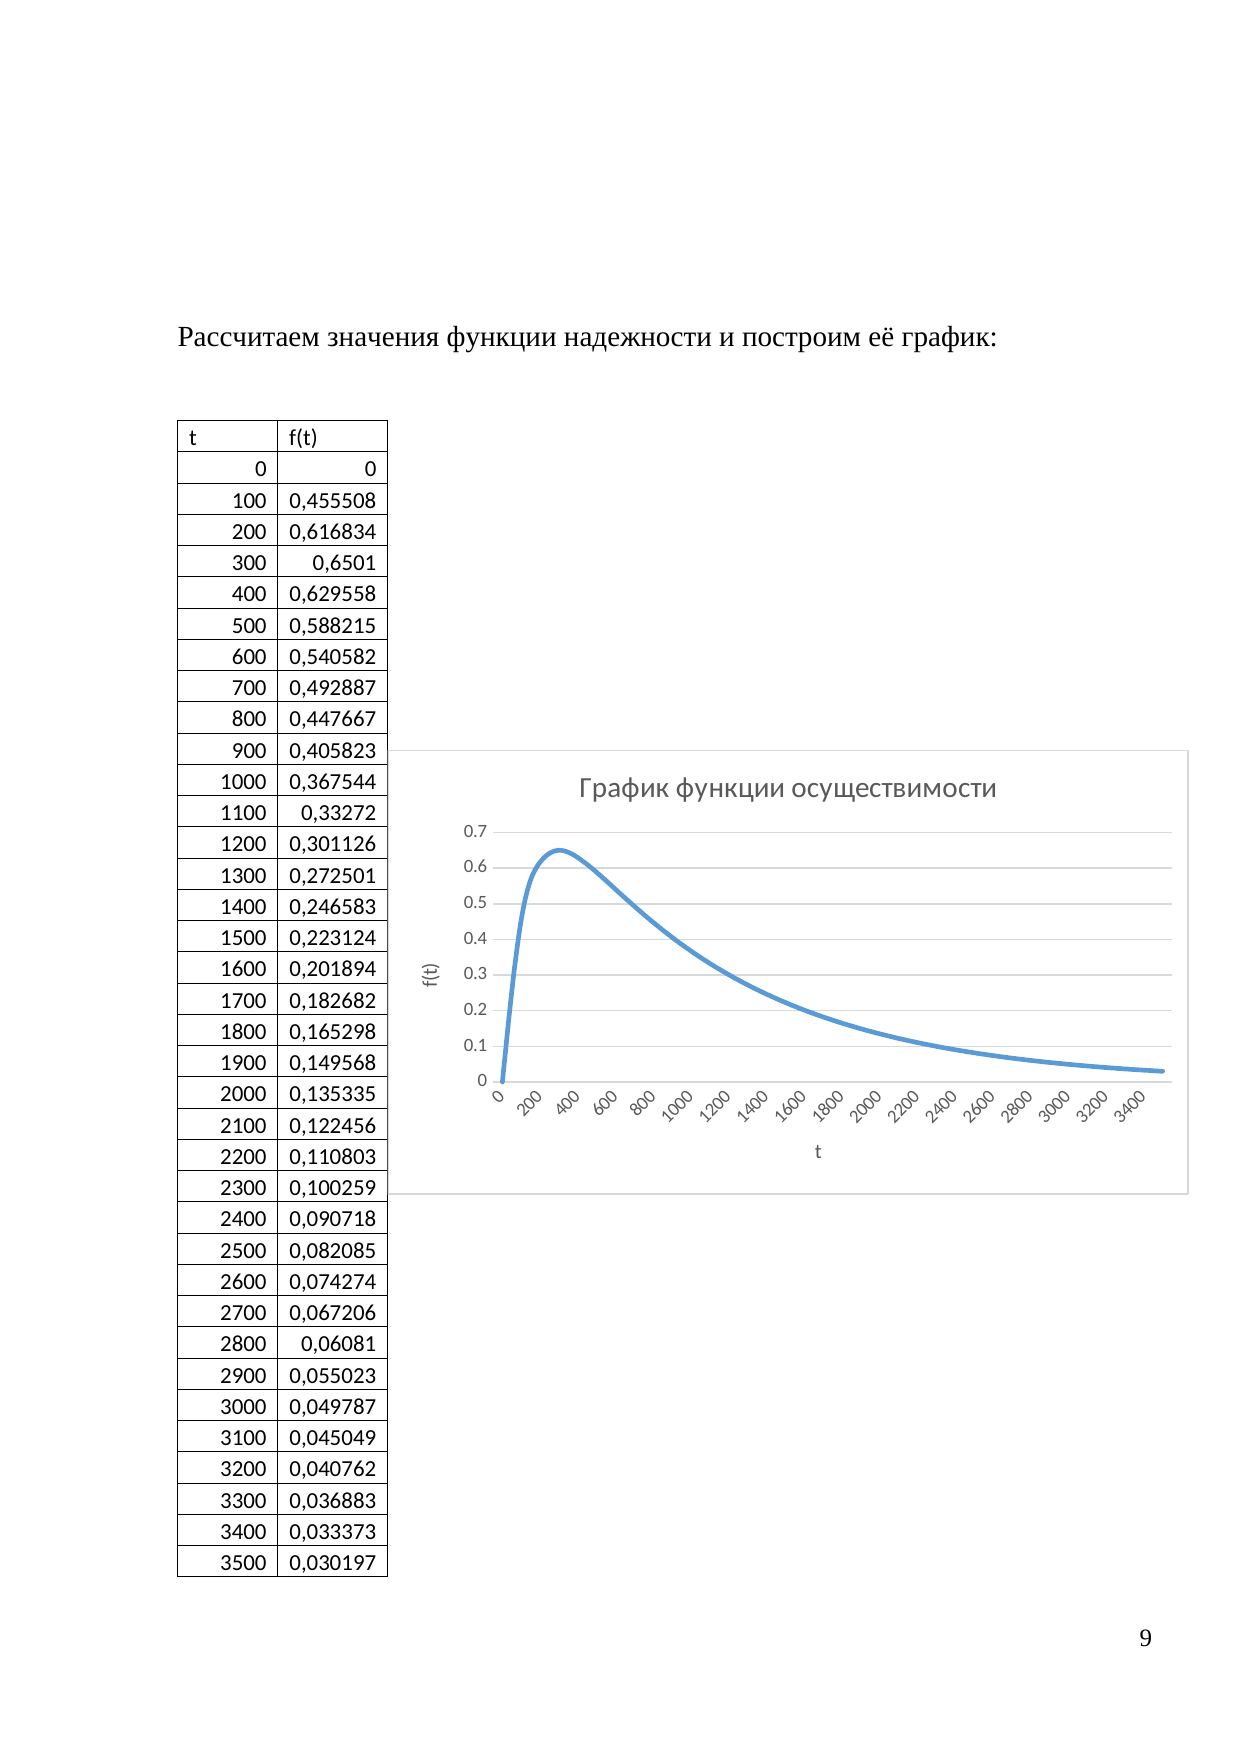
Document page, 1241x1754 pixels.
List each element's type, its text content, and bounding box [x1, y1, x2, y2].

table_cell 2800 [178, 1327, 277, 1357]
table_cell 0,246583 [278, 890, 387, 920]
table_cell 3000 [178, 1390, 277, 1420]
table_cell 0,045049 [278, 1421, 387, 1451]
table_cell 1200 [178, 827, 277, 857]
table_cell 0,367544 [278, 765, 387, 795]
table_cell 2300 [178, 1171, 277, 1201]
table_cell 0,100259 [278, 1171, 387, 1201]
table_cell 1100 [178, 796, 277, 826]
table_cell 2600 [178, 1265, 277, 1295]
table_cell 0,055023 [278, 1359, 387, 1389]
table_header t [178, 421, 277, 451]
table_cell 0,135335 [278, 1077, 387, 1107]
table_cell 1500 [178, 921, 277, 951]
table_cell 1300 [178, 859, 277, 889]
table_cell 0,33272 [278, 796, 387, 826]
table_cell 0,629558 [278, 577, 387, 607]
table_cell 0,082085 [278, 1234, 387, 1264]
table_cell 0,165298 [278, 1015, 387, 1045]
table_cell 0,033373 [278, 1515, 387, 1545]
table_cell 700 [178, 671, 277, 701]
table_cell 2000 [178, 1077, 277, 1107]
text Рассчитаем значения функции надежности и построим её график: [177, 319, 1152, 353]
table_cell 0,074274 [278, 1265, 387, 1295]
table_cell 3500 [178, 1546, 277, 1576]
table_cell 0,405823 [278, 734, 387, 764]
table_cell 0,540582 [278, 640, 387, 670]
table_cell 400 [178, 577, 277, 607]
table_cell 0,201894 [278, 952, 387, 982]
table_cell 2400 [178, 1202, 277, 1232]
table_cell 500 [178, 609, 277, 639]
table_cell 2500 [178, 1234, 277, 1264]
table_cell 1000 [178, 765, 277, 795]
table_cell 900 [178, 734, 277, 764]
table_cell 0,6501 [278, 546, 387, 576]
table_header f(t) [278, 421, 387, 451]
table_cell 1600 [178, 952, 277, 982]
table_cell 1900 [178, 1046, 277, 1076]
table_cell 0,588215 [278, 609, 387, 639]
table_cell 0,036883 [278, 1484, 387, 1514]
table_cell 1800 [178, 1015, 277, 1045]
table_cell 0,06081 [278, 1327, 387, 1357]
table_cell 200 [178, 515, 277, 545]
table_cell 0,030197 [278, 1546, 387, 1576]
table_cell 2200 [178, 1140, 277, 1170]
table_cell 0,149568 [278, 1046, 387, 1076]
table_cell 3100 [178, 1421, 277, 1451]
table_cell 0,090718 [278, 1202, 387, 1232]
table_cell 0,110803 [278, 1140, 387, 1170]
table_cell 0,067206 [278, 1296, 387, 1326]
table_cell 0,455508 [278, 484, 387, 514]
table_cell 600 [178, 640, 277, 670]
table_cell 0,301126 [278, 827, 387, 857]
table_cell 0,049787 [278, 1390, 387, 1420]
table_cell 300 [178, 546, 277, 576]
table_cell 0,447667 [278, 702, 387, 732]
table_cell 0,182682 [278, 984, 387, 1014]
table_cell 0,122456 [278, 1109, 387, 1139]
table_cell 800 [178, 702, 277, 732]
table_cell 1700 [178, 984, 277, 1014]
table_cell 1400 [178, 890, 277, 920]
table_cell 0 [178, 452, 277, 482]
table_cell 3400 [178, 1515, 277, 1545]
table_cell 0 [278, 452, 387, 482]
table_cell 0,616834 [278, 515, 387, 545]
table_cell 3200 [178, 1452, 277, 1482]
table_cell 2100 [178, 1109, 277, 1139]
table_cell 2900 [178, 1359, 277, 1389]
table_cell 0,492887 [278, 671, 387, 701]
table_cell 0,272501 [278, 859, 387, 889]
table_cell 2700 [178, 1296, 277, 1326]
table_cell 0,040762 [278, 1452, 387, 1482]
table_cell 100 [178, 484, 277, 514]
table_cell 3300 [178, 1484, 277, 1514]
table_cell 0,223124 [278, 921, 387, 951]
